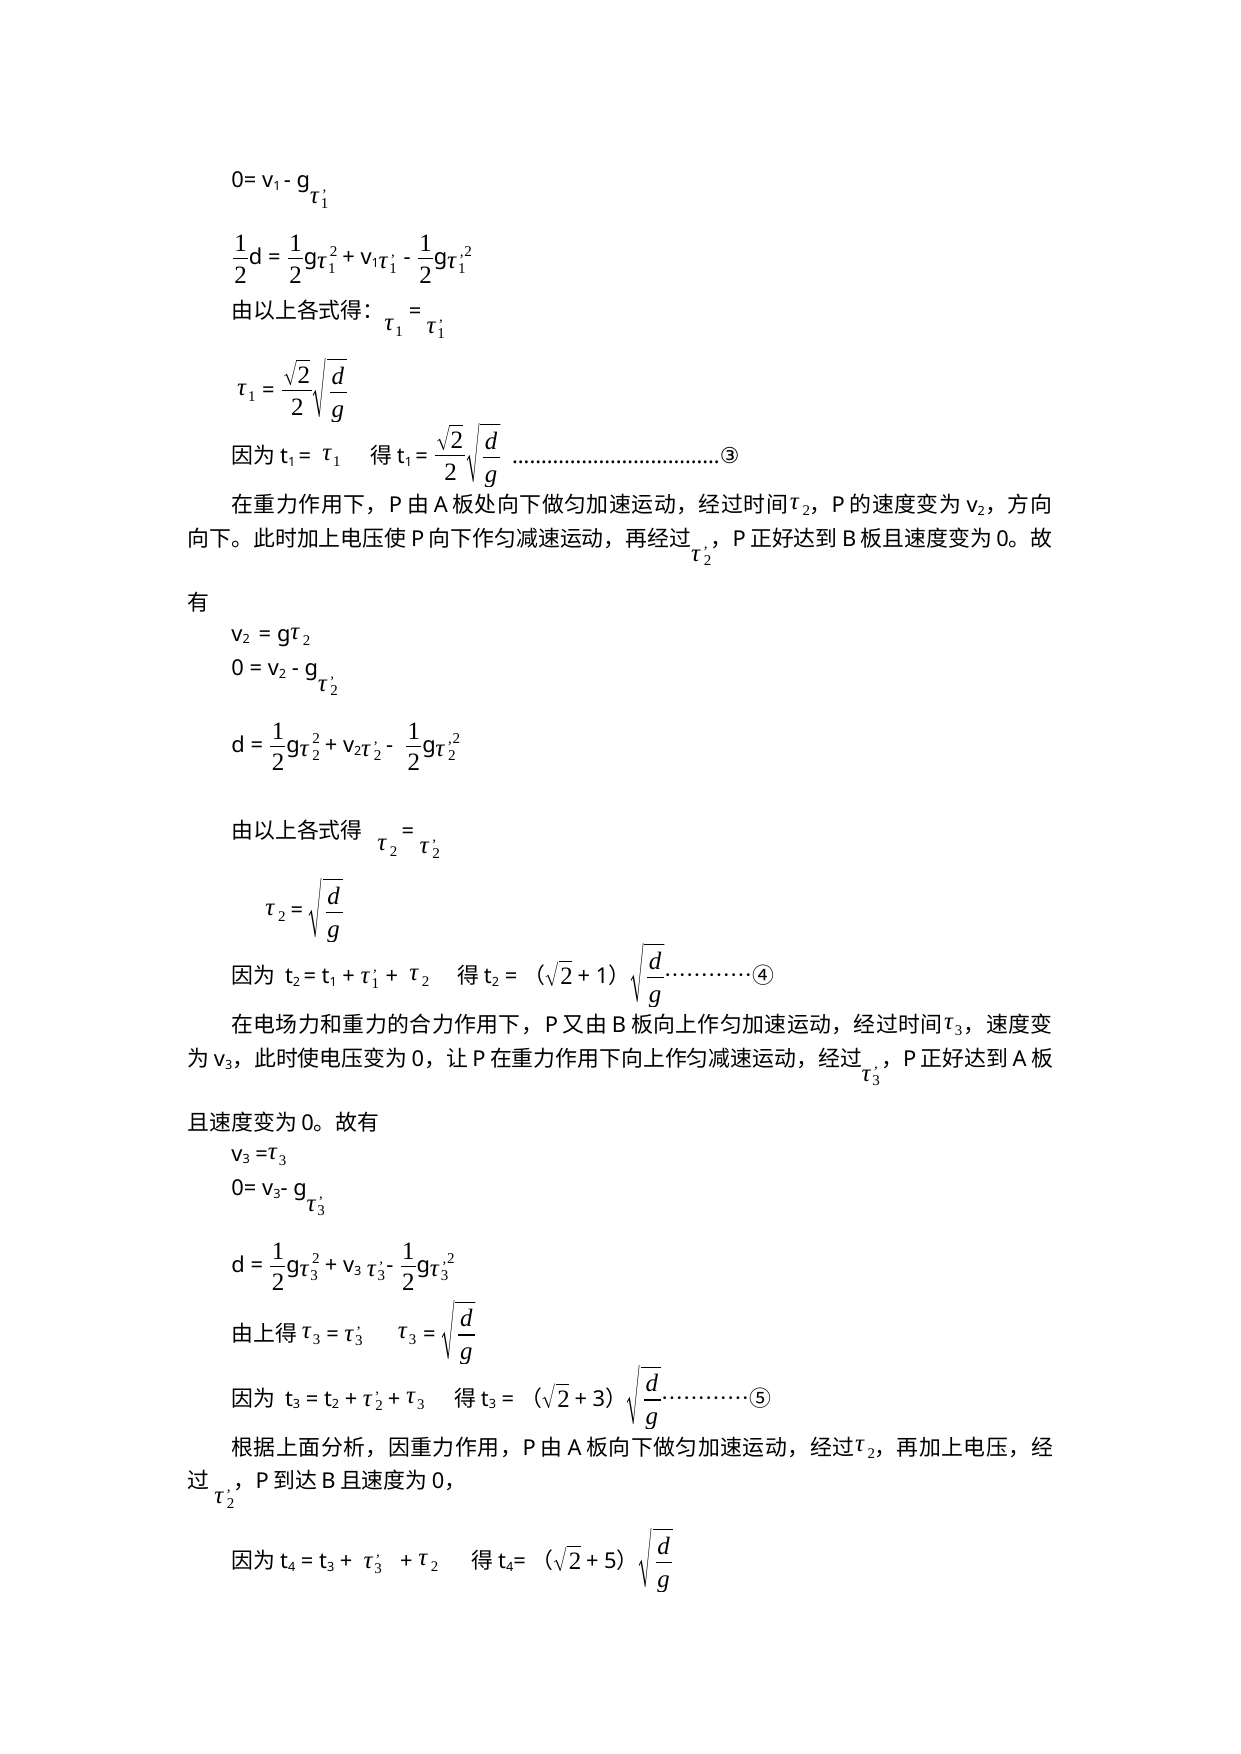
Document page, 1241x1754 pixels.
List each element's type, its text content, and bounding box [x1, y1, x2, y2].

text v3 = [187, 1137, 1053, 1169]
text 因为 t4 = t3 + + 得t4= （ + 5） [187, 1527, 1053, 1592]
text 由上得 = = [187, 1299, 1053, 1364]
text 在重力作用下，P由A板处向下做匀加速运动，经过时间，P的速度变为v2，方向向下。此时加上电压使P向下作匀减速运动，再经过，P正好达到B板且速度变为0。故有 [187, 487, 1053, 617]
text d = g + v2 - g [187, 714, 1053, 779]
text 因为 t1 = 得 t1 = ………………………………③ [187, 422, 1053, 487]
text = [187, 877, 1053, 942]
text v2 = g [187, 617, 1053, 649]
text 在电场力和重力的合力作用下，P又由B板向上作匀加速运动，经过时间，速度变为v3，此时使电压变为0，让P在重力作用下向上作匀减速运动，经过，P正好达到A板且速度变为0。故有 [187, 1007, 1053, 1137]
text d = g + v3 - g [187, 1234, 1053, 1299]
text 根据上面分析，因重力作用，P由A板向下做匀加速运动，经过，再加上电压，经过 ，P到达B且速度为0， [187, 1429, 1053, 1527]
text 由以上各式得 = [187, 812, 1053, 877]
text 0= v3- g [187, 1169, 1053, 1234]
text 由以上各式得： = [187, 292, 1053, 357]
text 因为 t3 = t2 + + 得 t3 = （ + 3）…………⑤ [187, 1364, 1053, 1429]
text = [187, 357, 1053, 422]
text 0 = v2 - g [187, 649, 1053, 714]
text 0= v1 - g [187, 162, 1053, 227]
text d = g + v1 - g [187, 227, 1053, 292]
text 因为 t2 = t1 + + 得 t2 = （ + 1）…………④ [187, 942, 1053, 1007]
